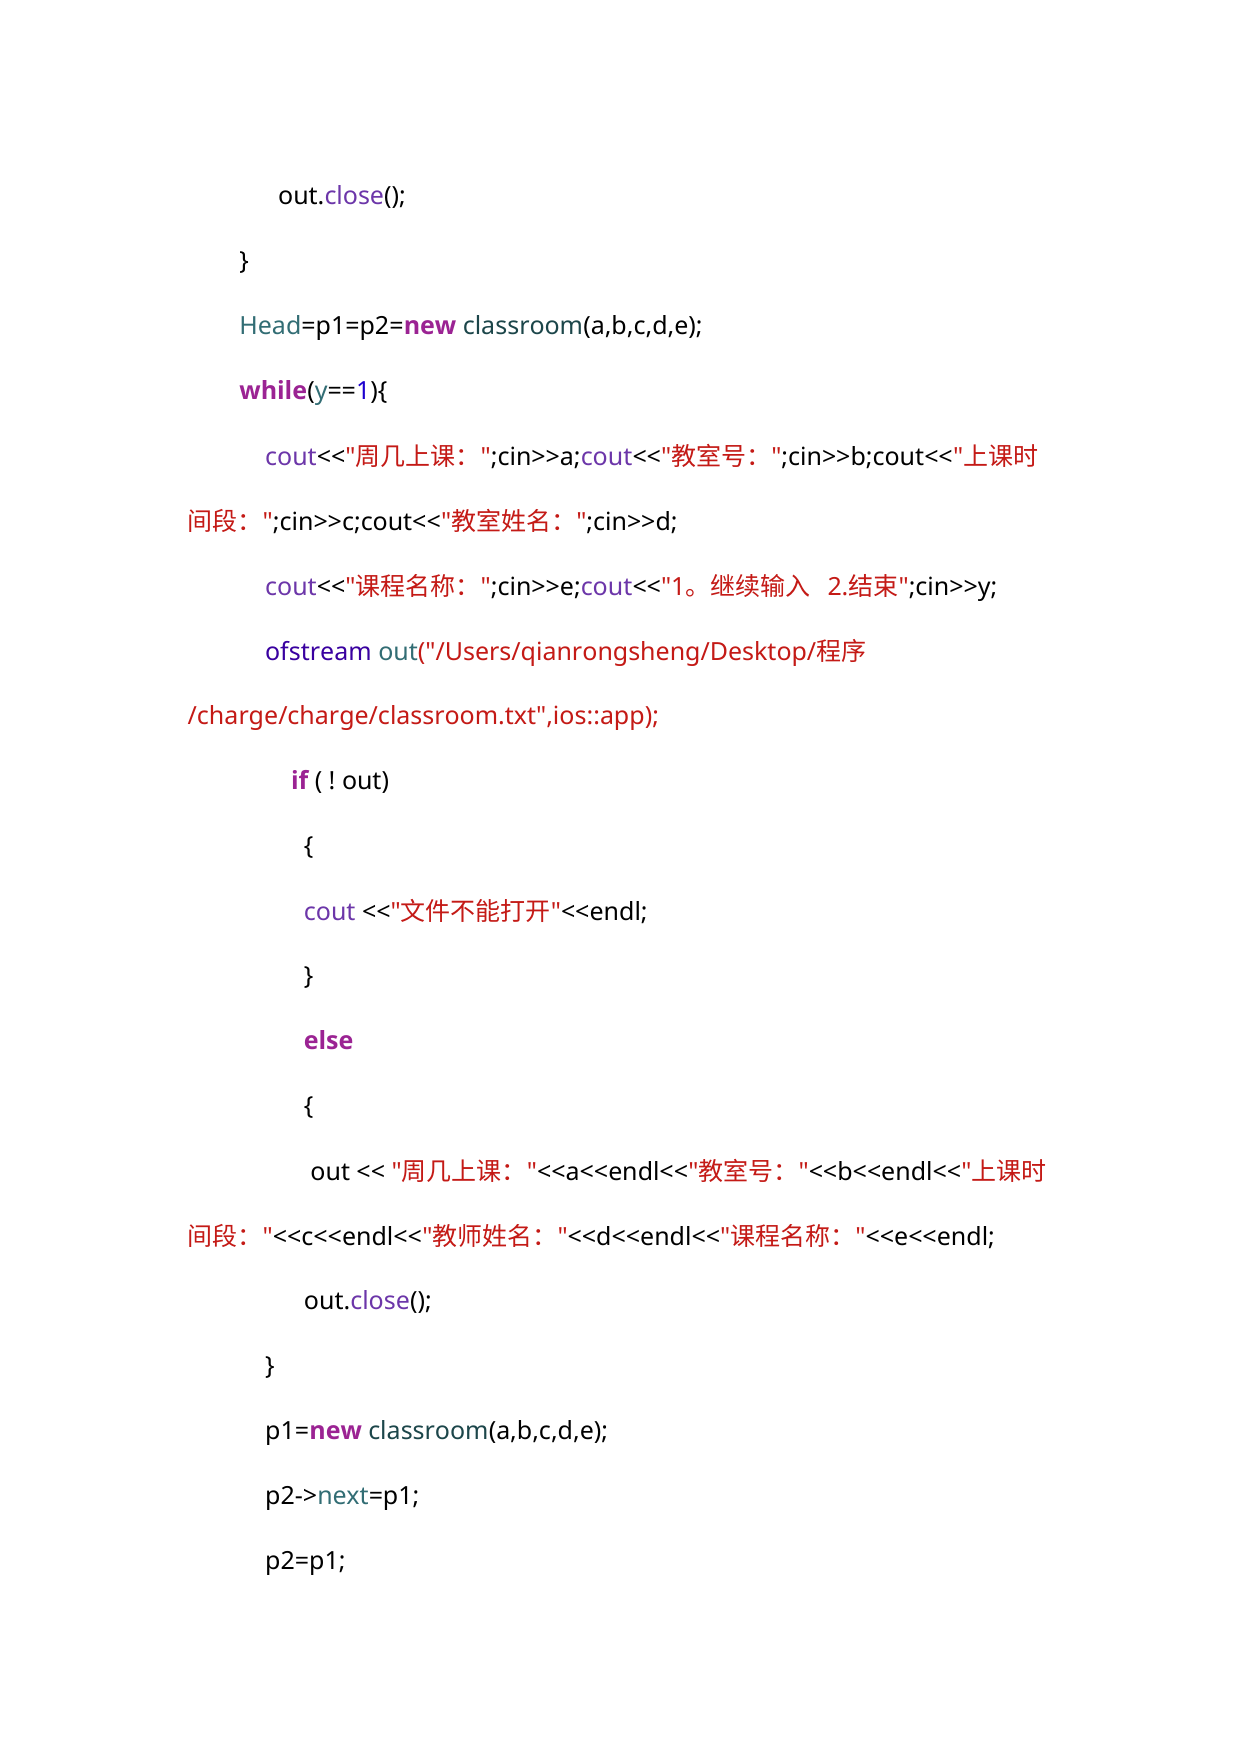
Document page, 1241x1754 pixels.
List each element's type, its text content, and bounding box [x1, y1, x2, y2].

text } [187, 227, 1053, 292]
text Head=p1=p2=new classroom(a,b,c,d,e); [187, 292, 1053, 357]
text { [187, 1072, 1053, 1137]
text out.close(); [187, 1267, 1053, 1332]
text } [187, 1332, 1053, 1397]
text p2->next=p1; [187, 1462, 1053, 1527]
text cout<<"课程名称：";cin>>e;cout<<"1。继续输入 2.结束";cin>>y; [187, 552, 1053, 617]
text while(y==1){ [187, 357, 1053, 422]
text else [187, 1007, 1053, 1072]
text if ( ! out) [187, 747, 1053, 812]
text } [187, 942, 1053, 1007]
text out.close(); [187, 162, 1053, 227]
text cout<<"周几上课：";cin>>a;cout<<"教室号：";cin>>b;cout<<"上课时间段：";cin>>c;cout<<"教室姓名：";cin>>d; [187, 422, 1053, 552]
text cout <<"文件不能打开"<<endl; [187, 877, 1053, 942]
text out << "周几上课："<<a<<endl<<"教室号："<<b<<endl<<"上课时间段："<<c<<endl<<"教师姓名："<<d<<endl<<"课程名称："<<e<<endl; [187, 1137, 1053, 1267]
text p1=new classroom(a,b,c,d,e); [187, 1397, 1053, 1462]
text p2=p1; [187, 1527, 1053, 1592]
text ofstream out("/Users/qianrongsheng/Desktop/程序 /charge/charge/classroom.txt",ios::app); [187, 617, 1053, 747]
text { [187, 812, 1053, 877]
